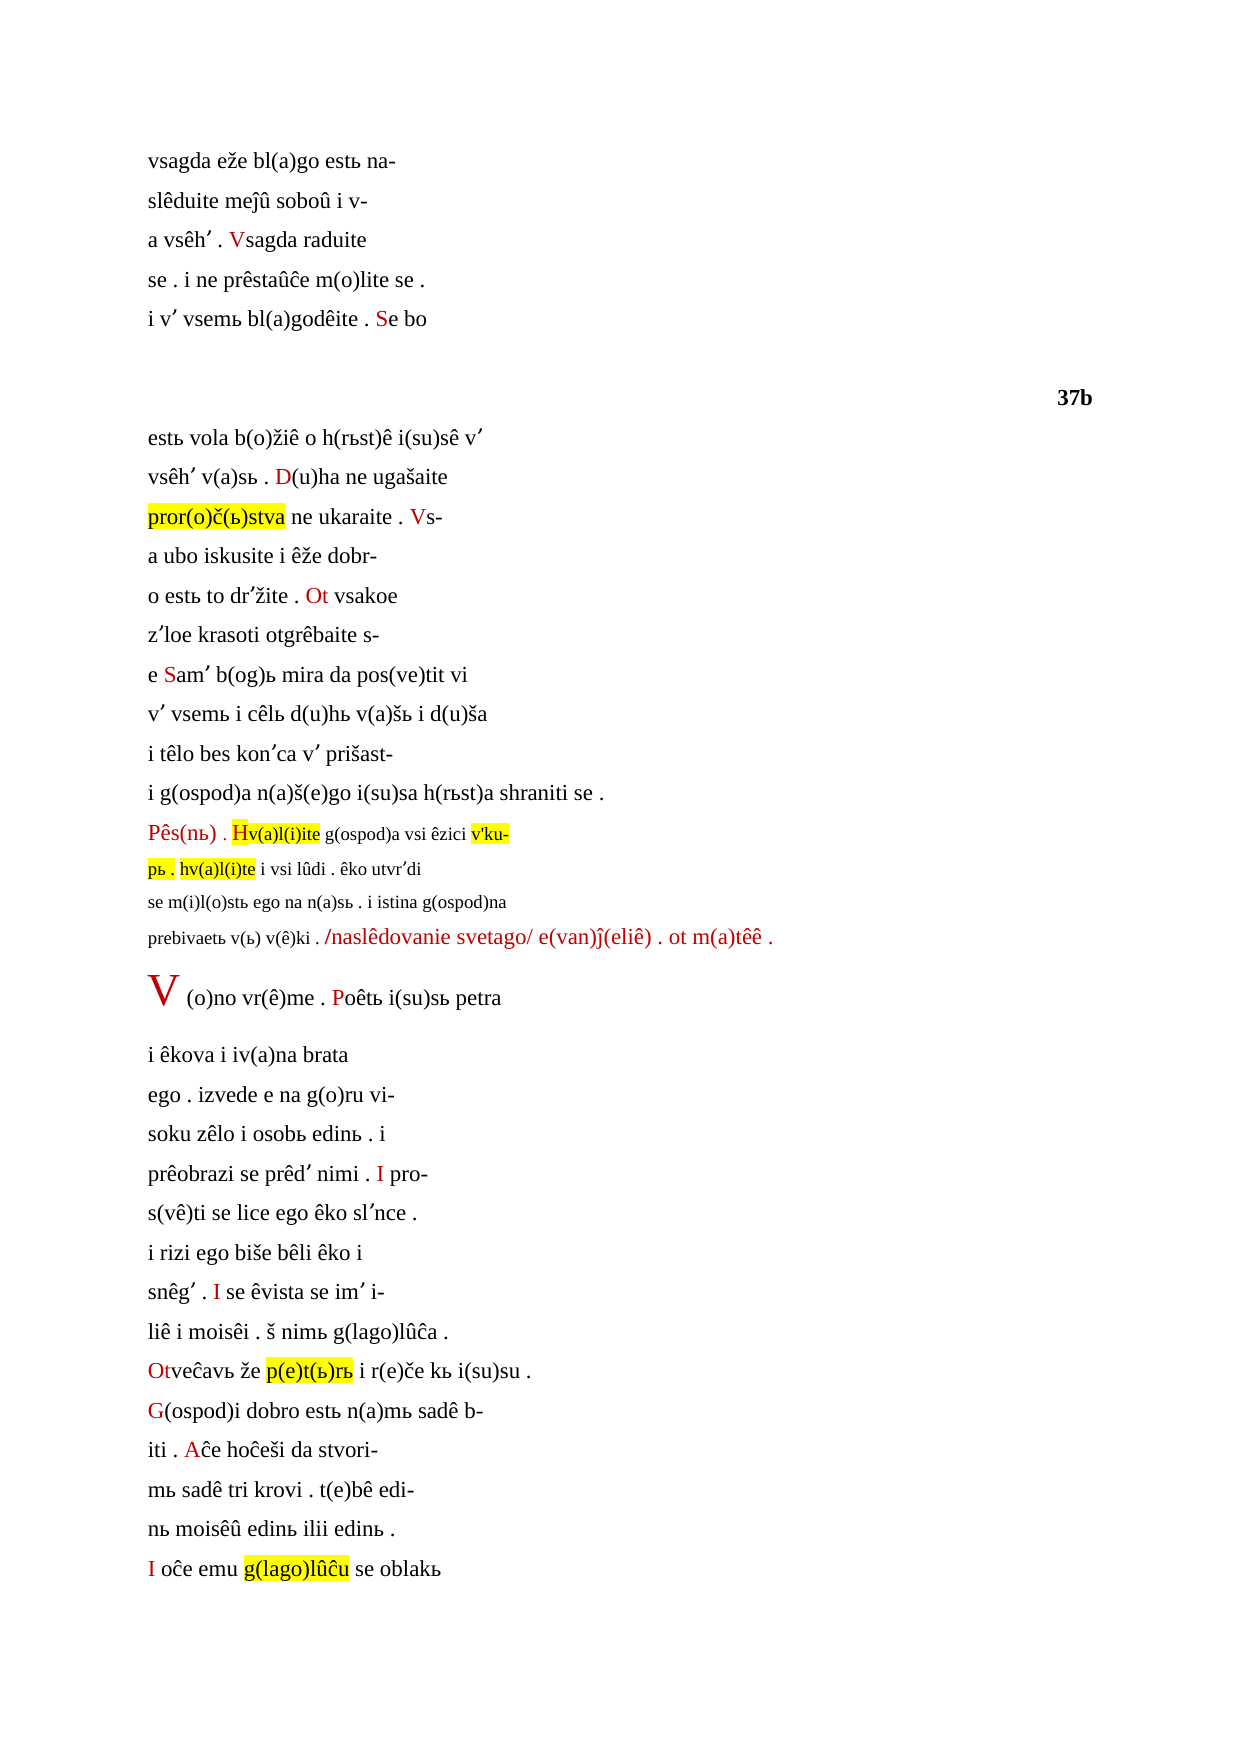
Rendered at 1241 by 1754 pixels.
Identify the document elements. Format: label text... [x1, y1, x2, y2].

text slêduite meĵû soboû i v- [148, 187, 1093, 213]
text nь moisêû edinь ilii edinь . [148, 1515, 1093, 1541]
text e Sam՚ b(og)ь mira da pos(ve)tit vi [148, 661, 1093, 687]
text estь vola b(o)žiê o h(rьst)ê i(su)sê v՚ [148, 424, 1093, 450]
text liê i moisêi . š nimь g(lago)lûĉa . [148, 1318, 1093, 1344]
text 37b [148, 384, 1093, 411]
text Pês(nь) . Hv(a)l(i)ite g(ospod)a vsi êzici v'ku- [248, 819, 1093, 845]
text mь sadê tri krovi . t(e)bê edi- [148, 1476, 1093, 1502]
text se . i ne prêstaûĉe m(o)lite se . [148, 266, 1093, 292]
text pror(o)č(ь)stva ne ukaraite . Vs- [285, 503, 1093, 529]
text se m(i)l(o)stь ego na n(a)sь . i istina g(ospod)na [148, 891, 1093, 912]
text a vsêh՚ . Vsagda raduite [148, 227, 1093, 253]
text G(ospod)i dobro estь n(a)mь sadê b- [148, 1397, 1093, 1423]
text i g(ospod)a n(a)š(e)go i(su)sa h(rьst)a shraniti se . [148, 779, 1093, 806]
text Otveĉavь že p(e)t(ь)rь i r(e)če kь i(su)su . [148, 1357, 266, 1383]
text s(vê)ti se lice ego êko sl՚nce . [148, 1199, 1093, 1226]
text z՚loe krasoti otgrêbaite s- [148, 621, 1093, 648]
text prêobrazi se prêd՚ nimi . I pro- [148, 1160, 1093, 1186]
text a ubo iskusite i êže dobr- [148, 542, 1093, 569]
text vsagda eže bl(a)go estь na- [148, 148, 1093, 174]
text prebivaetь v(ь) v(ê)ki . /naslêdovanie svetago/ e(van)ĵ(eliê) . ot m(a)têê . [148, 923, 1093, 949]
text Otveĉavь že p(e)t(ь)rь i r(e)če kь i(su)su . [353, 1357, 1093, 1383]
text i rizi ego biše bêli êko i [148, 1239, 1093, 1265]
text V (o)no vr(ê)me . Poêtь i(su)sь petra [148, 962, 1093, 1015]
text o estь to dr՚žite . Ot vsakoe [148, 582, 1093, 608]
text vsêh՚ v(a)sь . D(u)ha ne ugašaite [148, 463, 1093, 490]
text i êkova i iv(a)na brata [148, 1041, 1093, 1068]
text i v՚ vsemь bl(a)godêite . Se bo [148, 306, 1093, 332]
text v՚ vsemь i cêlь d(u)hь v(a)šь i d(u)ša [148, 700, 1093, 727]
text I oĉe emu g(lago)lûĉu se oblakь [148, 1554, 1093, 1581]
text soku zêlo i osobь edinь . i [148, 1120, 1093, 1147]
text pь . hv(a)l(i)te i vsi lûdi . êko utvr՚di [256, 858, 1093, 880]
text snêg՚ . I se êvista se im՚ i- [148, 1278, 1093, 1304]
text ego . izvede e na g(o)ru vi- [148, 1081, 1093, 1107]
text i têlo bes kon՚ca v՚ prišast- [148, 740, 1093, 766]
text iti . Aĉe hoĉeši da stvori- [148, 1436, 1093, 1462]
